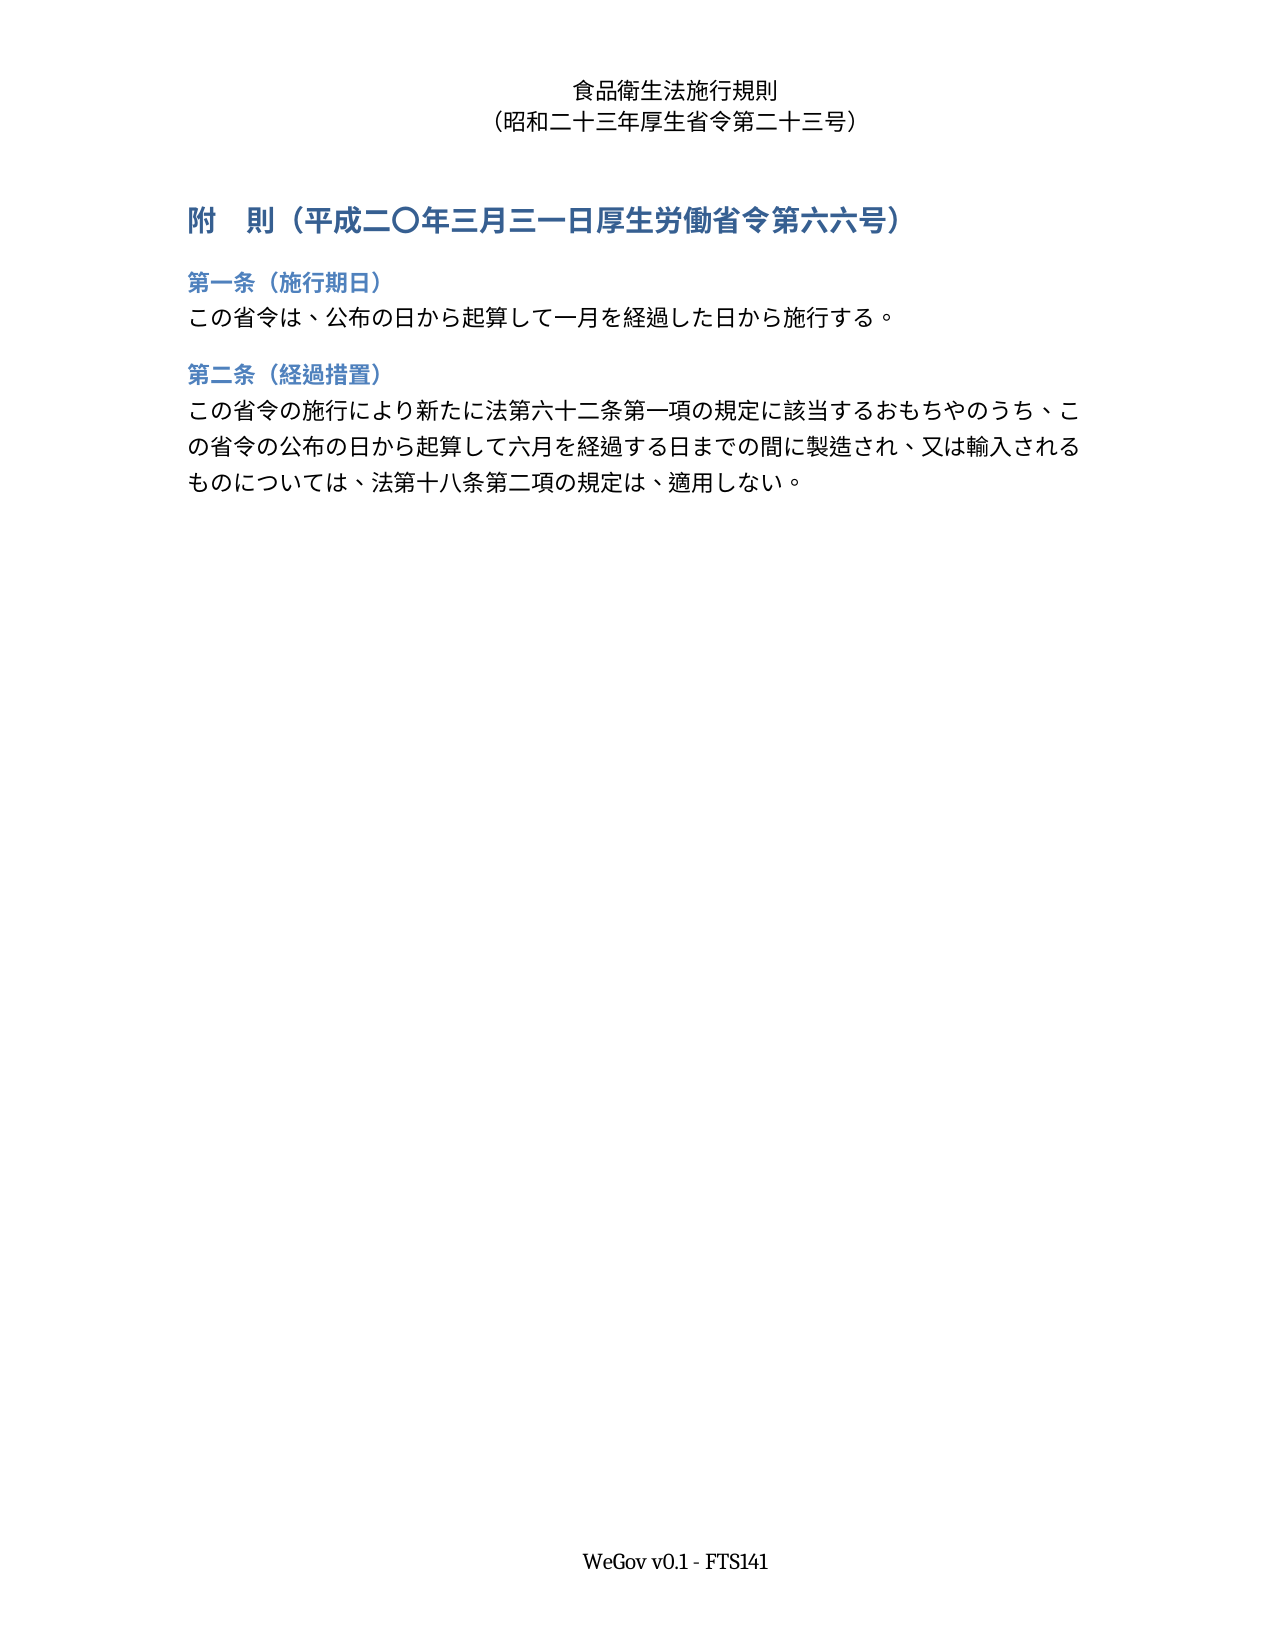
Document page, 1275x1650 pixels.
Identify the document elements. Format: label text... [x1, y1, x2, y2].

subtitle 附 則（平成二〇年三月三一日厚生労働省令第六六号） [187, 200, 1087, 240]
text この省令の施行により新たに法第六十二条第一項の規定に該当するおもちやのうち、この省令の公布の日から起算して六月を経過する日までの間に製造され、又は輸入されるものについては、法第十八条第二項の規定は、適用しない。 [187, 395, 1087, 498]
subtitle 第二条（経過措置） [187, 359, 1087, 390]
text この省令は、公布の日から起算して一月を経過した日から施行する。 [187, 302, 1087, 334]
subtitle 第一条（施行期日） [187, 266, 1087, 298]
